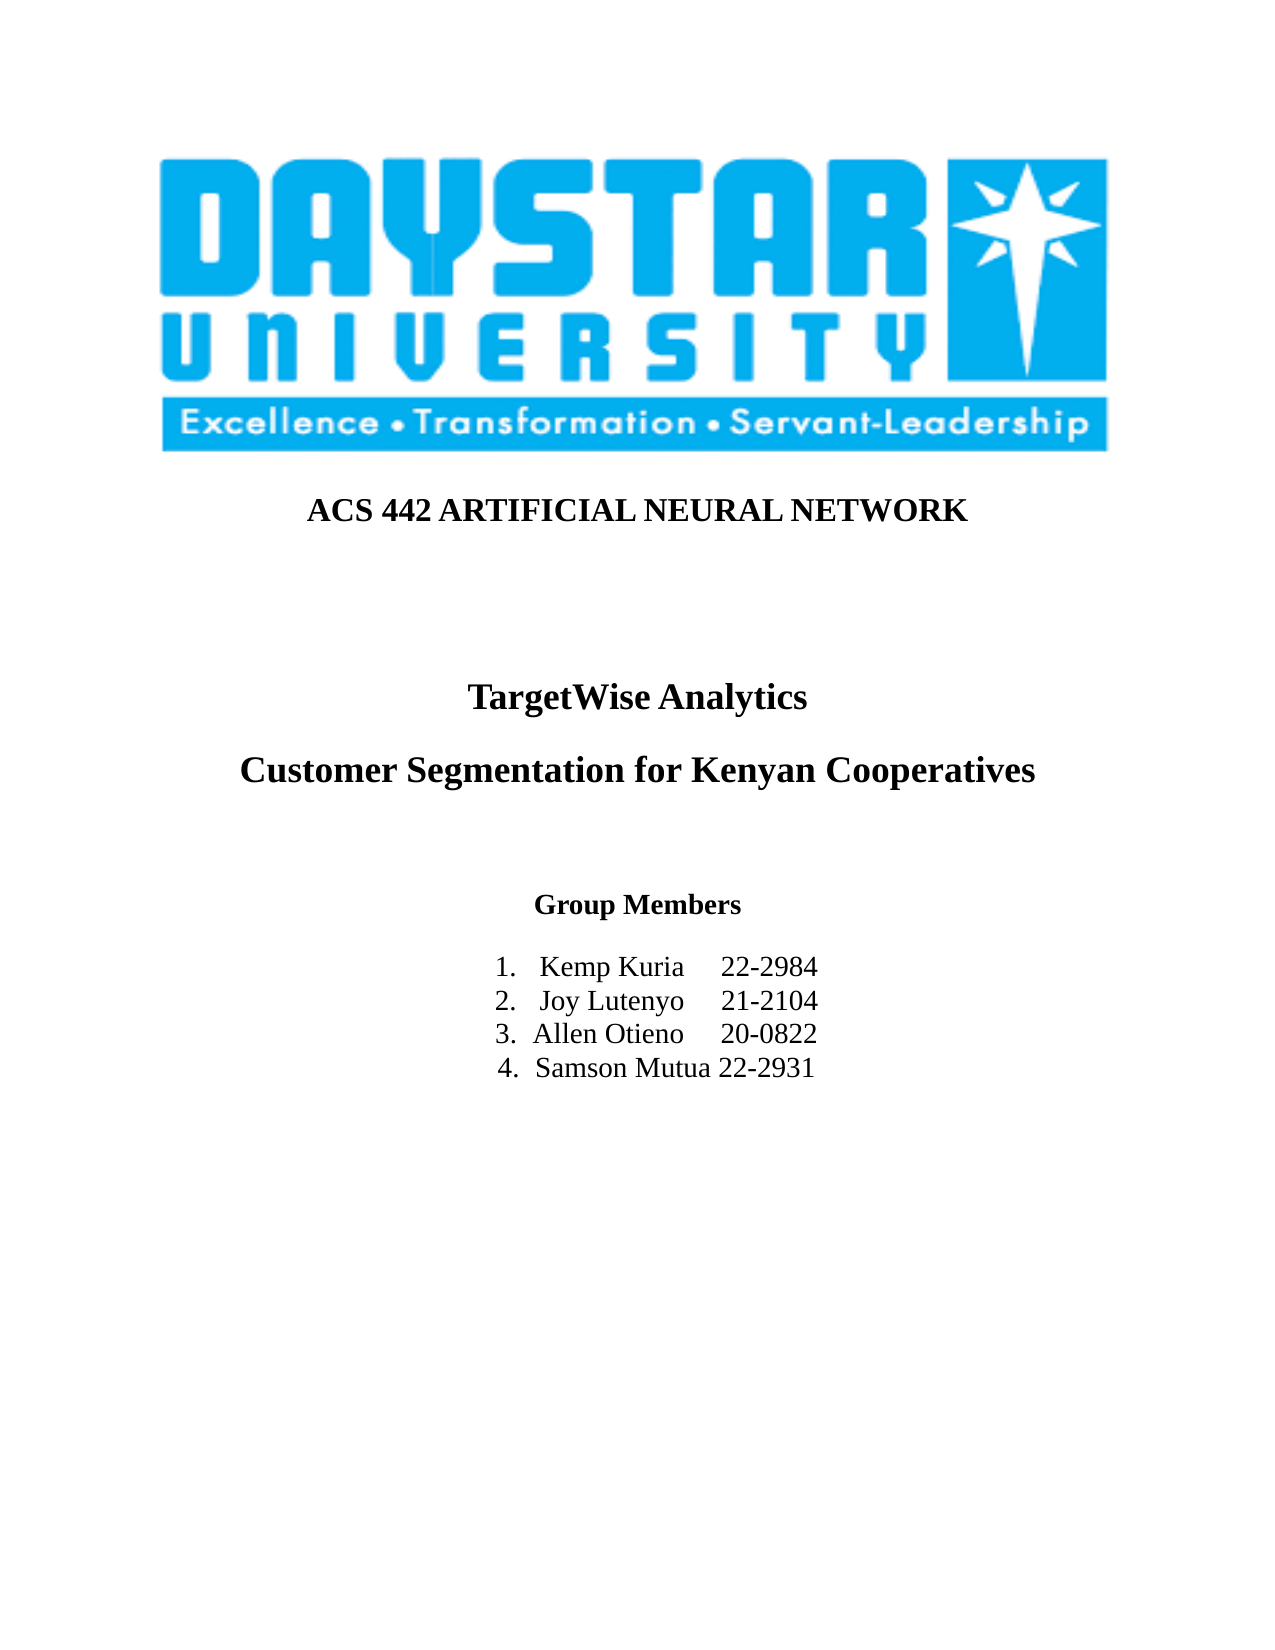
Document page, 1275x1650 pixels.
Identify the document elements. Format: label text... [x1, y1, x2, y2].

text ACS 442 ARTIFICIAL NEURAL NETWORK [150, 490, 1125, 559]
list Samson Mutua 22-2931 [187, 1050, 1125, 1084]
picture [150, 150, 1125, 461]
list Kemp Kuria 22-2984 [187, 949, 1125, 983]
text TargetWise Analytics [150, 675, 1125, 718]
list Joy Lutenyo 21-2104 [187, 983, 1125, 1017]
text Group Members [150, 887, 1125, 920]
text Customer Segmentation for Kenyan Cooperatives [150, 747, 1125, 790]
list Allen Otieno 20-0822 [187, 1017, 1125, 1050]
